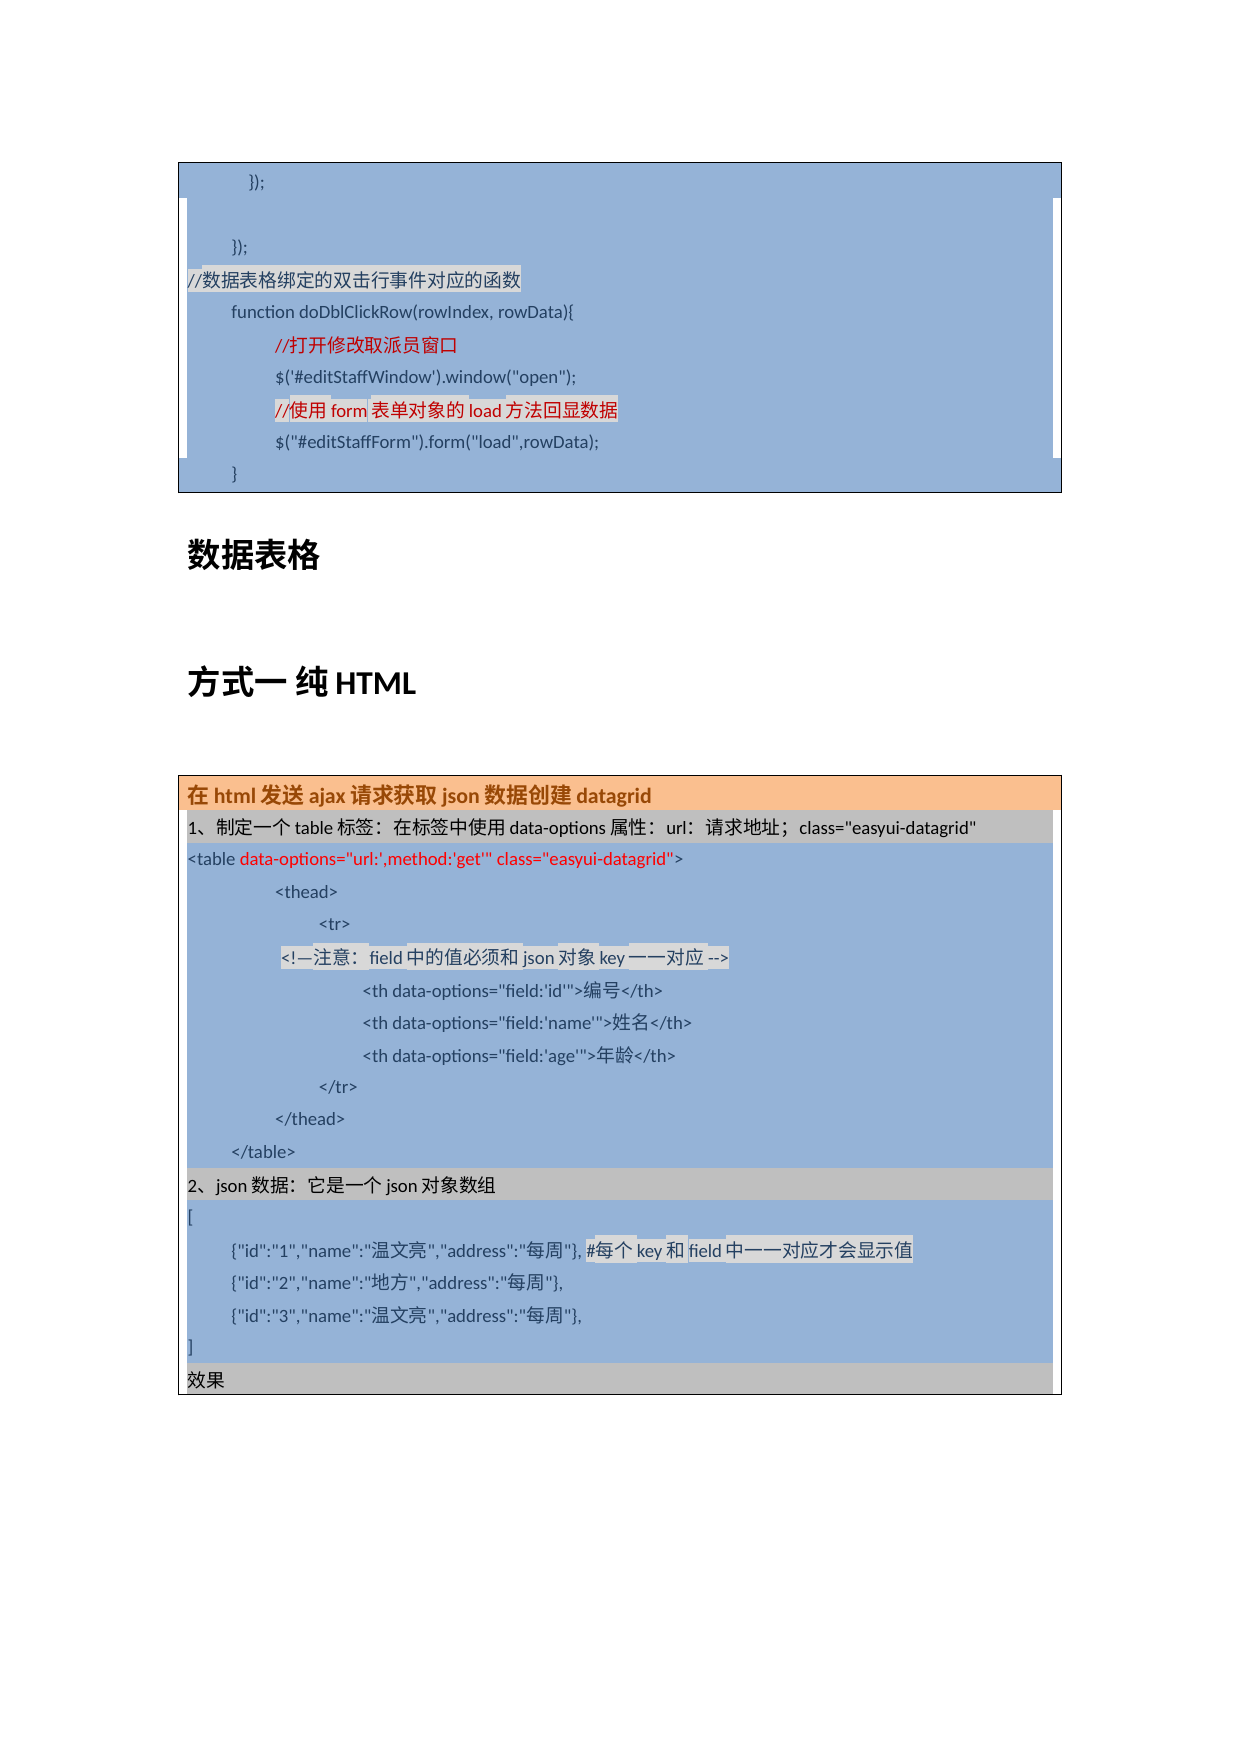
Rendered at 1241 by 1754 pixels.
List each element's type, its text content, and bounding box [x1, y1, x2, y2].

text <table data-options="url:',method:'get'" class="easyui-datagrid"> [187, 843, 1053, 875]
text function doDblClickRow(rowIndex, rowData){ [187, 295, 1053, 328]
text //数据表格绑定的双击行事件对应的函数 [187, 263, 1053, 295]
text [ [187, 1200, 1053, 1233]
text } [179, 454, 1061, 492]
text {"id":"2","name":"地方","address":"每周"}, [187, 1265, 1053, 1298]
text {"id":"1","name":"温文亮","address":"每周"}, #每个key和field中一一对应才会显示值 [187, 1233, 1053, 1265]
text </table> [187, 1135, 1053, 1168]
text <thead> [187, 875, 1053, 908]
text <th data-options="field:'name'">姓名</th> [187, 1005, 1053, 1038]
text 1、制定一个table标签：在标签中使用data-options属性：url：请求地址；class="easyui-datagrid" [187, 810, 1053, 843]
text }); [187, 230, 1053, 263]
text //打开修改取派员窗口 [187, 328, 1053, 360]
text <th data-options="field:'id'">编号</th> [187, 973, 1053, 1005]
text <tr> [187, 908, 1053, 940]
text $('#editStaffWindow').window("open"); [187, 360, 1053, 393]
text ] [187, 1330, 1053, 1363]
text 在html发送ajax请求获取json数据创建datagrid [179, 776, 1061, 810]
text </tr> [187, 1070, 1053, 1103]
subtitle 方式一 纯HTML [187, 647, 1053, 712]
text <!—注意：field中的值必须和json对象key一一对应 --> [187, 940, 1053, 973]
text $("#editStaffForm").form("load",rowData); [187, 425, 1053, 454]
text 2、json数据：它是一个json对象数组 [187, 1168, 1053, 1200]
text 效果 [187, 1363, 1053, 1394]
text //使用form表单对象的load方法回显数据 [187, 393, 1053, 425]
text </thead> [187, 1103, 1053, 1135]
text <th data-options="field:'age'">年龄</th> [187, 1038, 1053, 1070]
text {"id":"3","name":"温文亮","address":"每周"}, [187, 1298, 1053, 1330]
subtitle 数据表格 [187, 520, 1053, 585]
text }); [179, 163, 1061, 198]
